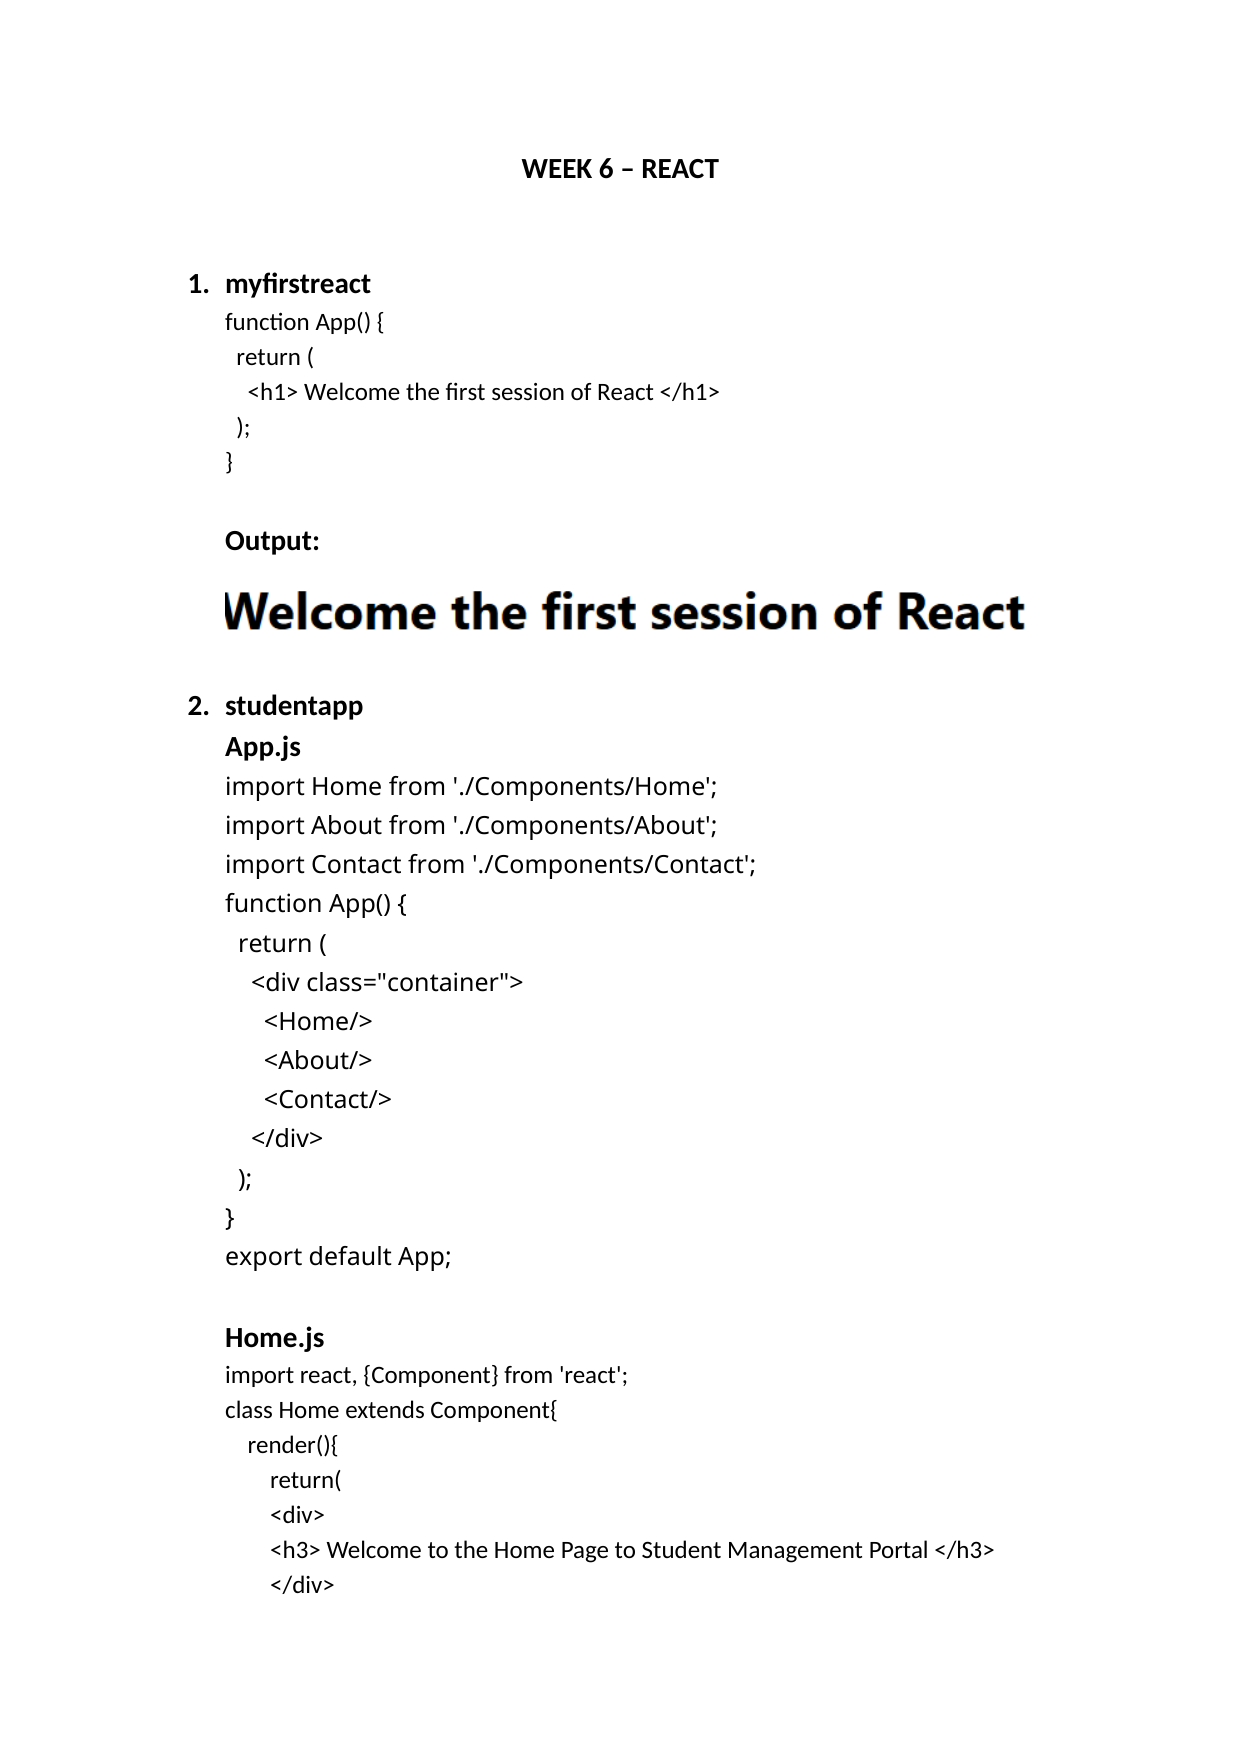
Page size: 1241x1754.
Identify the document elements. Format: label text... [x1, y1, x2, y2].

list </div> [225, 1121, 1090, 1155]
text WEEK 6 – REACT [150, 150, 1090, 186]
list <h3> Welcome to the Home Page to Student Management Portal </h3> [225, 1534, 1090, 1565]
list <About/> [225, 1043, 1090, 1077]
list <Home/> [225, 1003, 1090, 1038]
list } [225, 1199, 1090, 1233]
list import Home from './Components/Home'; [225, 768, 1090, 803]
list return( [225, 1464, 1090, 1495]
list function App() { [225, 306, 1090, 337]
list ); [225, 1160, 1090, 1194]
list export default App; [225, 1238, 1090, 1273]
list class Home extends Component{ [225, 1394, 1090, 1425]
list <div class="container"> [225, 964, 1090, 998]
list studentapp App.js [187, 687, 1090, 763]
list } [225, 446, 1090, 477]
picture [225, 563, 1166, 683]
list <Contact/> [225, 1082, 1090, 1116]
list import Contact from './Components/Contact'; [225, 847, 1090, 881]
list Output: [225, 522, 1090, 558]
list myfirstreact [187, 265, 1090, 301]
list Home.js [225, 1319, 1090, 1354]
list render(){ [225, 1429, 1090, 1460]
list import react, {Component} from 'react'; [225, 1359, 1090, 1390]
list <div> [225, 1499, 1090, 1530]
list return ( [225, 925, 1090, 959]
list function App() { [225, 886, 1090, 920]
list <h1> Welcome the first session of React </h1> [225, 376, 1090, 407]
list import About from './Components/About'; [225, 808, 1090, 842]
list return ( [225, 341, 1090, 372]
list ); [225, 411, 1090, 442]
list </div> [225, 1569, 1090, 1600]
